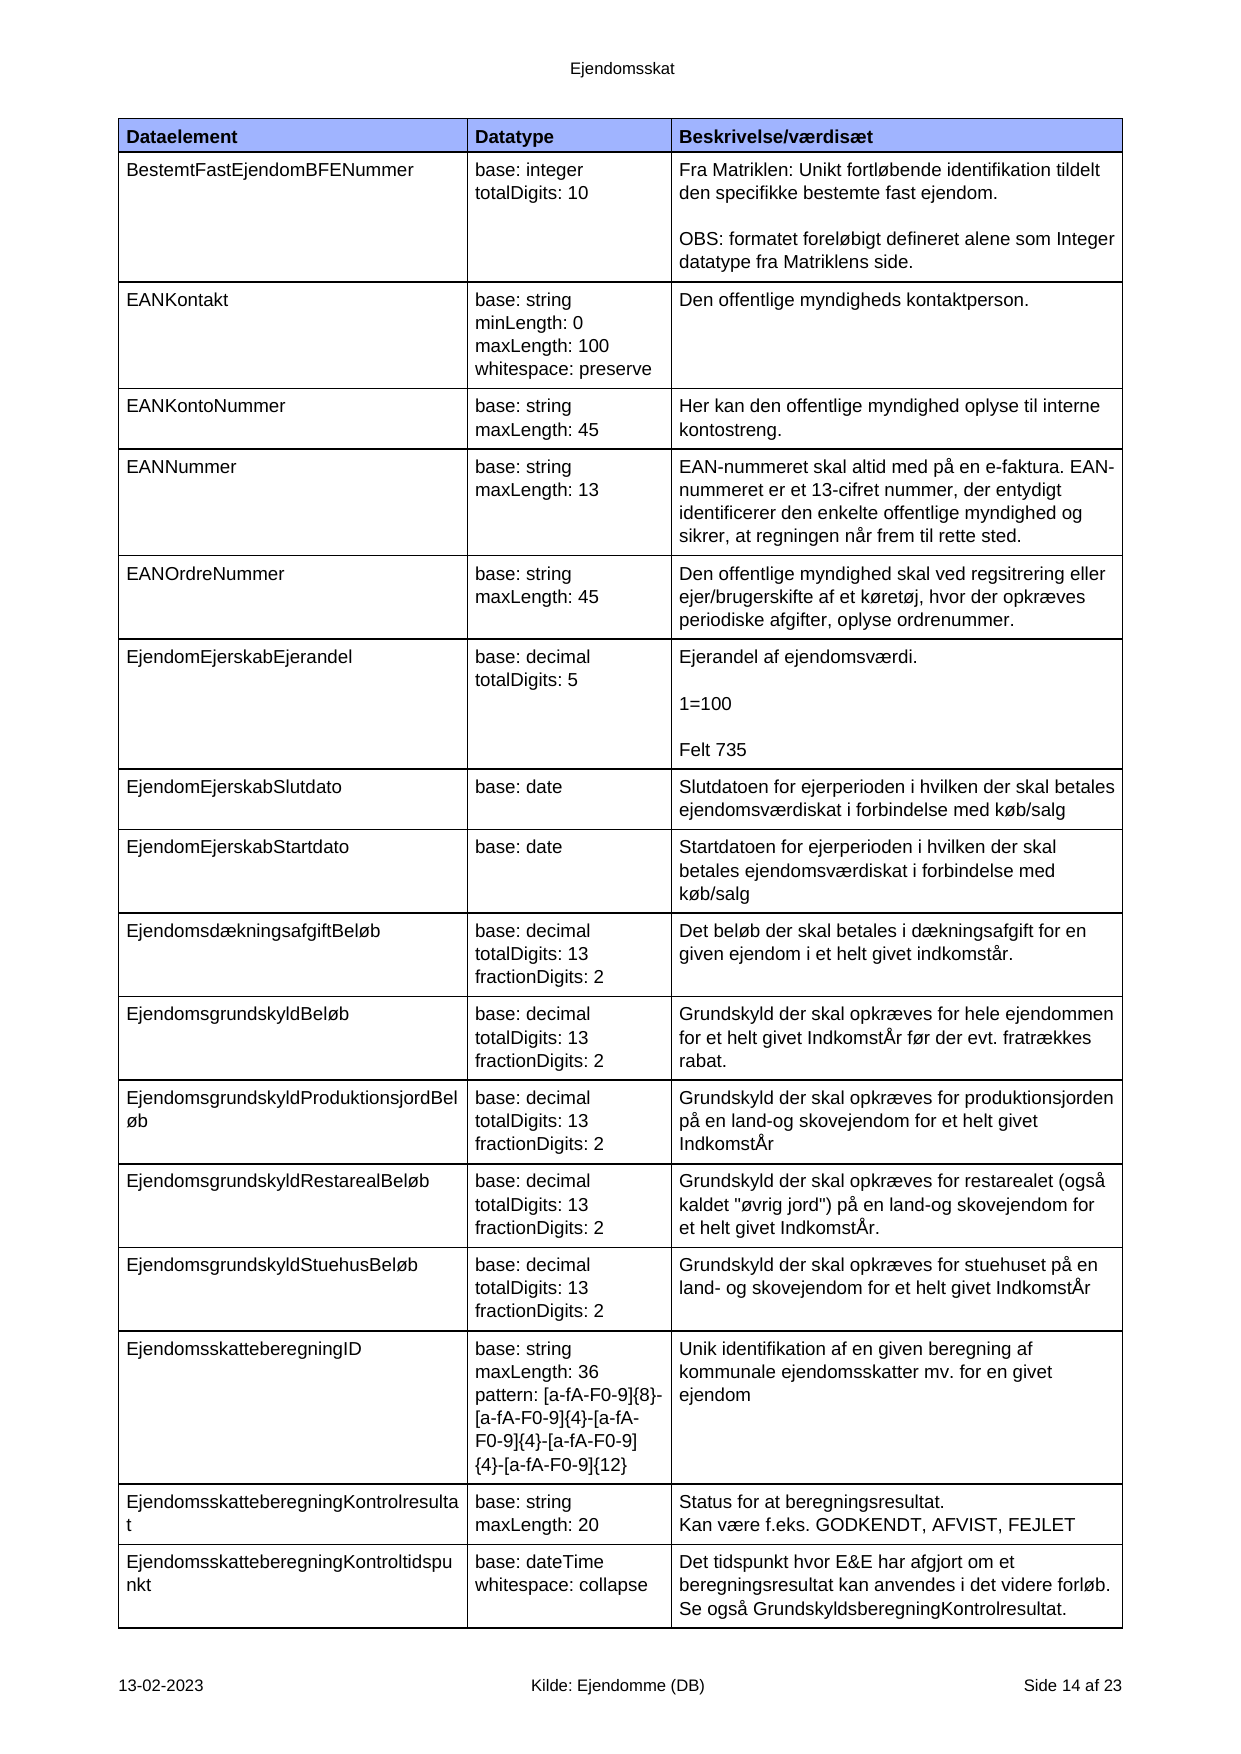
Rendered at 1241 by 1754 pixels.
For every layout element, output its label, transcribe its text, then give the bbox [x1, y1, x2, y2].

table_cell base: decimal totalDigits: 13 fractionDigits: 2 [468, 914, 671, 996]
table_cell EjendomsgrundskyldRestarealBeløb [119, 1165, 467, 1246]
table_cell base: dateTime whitespace: collapse [468, 1545, 671, 1627]
table_cell base: string maxLength: 20 [468, 1485, 671, 1543]
table_cell Grundskyld der skal opkræves for hele ejendommen for et helt givet IndkomstÅr før der evt. fratrækkes rabat. [672, 997, 1122, 1079]
table_cell EANNummer [119, 450, 467, 555]
table_header Beskrivelse/værdisæt [672, 119, 1122, 151]
table_cell Ejerandel af ejendomsværdi. 1=100 Felt 735 [672, 640, 1122, 768]
table_cell Startdatoen for ejerperioden i hvilken der skal betales ejendomsværdiskat i forbindelse med køb/salg [672, 830, 1122, 912]
table_cell Grundskyld der skal opkræves for produktionsjorden på en land-og skovejendom for et helt givet IndkomstÅr [672, 1081, 1122, 1163]
table_cell base: integer totalDigits: 10 [468, 153, 671, 281]
table_cell Unik identifikation af en given beregning af kommunale ejendomsskatter mv. for en givet ejendom [672, 1332, 1122, 1483]
table_cell Det tidspunkt hvor E&E har afgjort om et beregningsresultat kan anvendes i det videre forløb. Se også GrundskyldsberegningKontrolresultat. [672, 1545, 1122, 1627]
table_cell EANKontoNummer [119, 389, 467, 448]
table_cell EjendomsgrundskyldStuehusBeløb [119, 1248, 467, 1330]
table_cell EjendomsdækningsafgiftBeløb [119, 914, 467, 996]
table_cell EjendomEjerskabEjerandel [119, 640, 467, 768]
table_cell EAN-nummeret skal altid med på en e-faktura. EAN-nummeret er et 13-cifret nummer, der entydigt identificerer den enkelte offentlige myndighed og sikrer, at regningen når frem til rette sted. [672, 450, 1122, 555]
table_cell EjendomsskatteberegningID [119, 1332, 467, 1483]
table_cell base: string minLength: 0 maxLength: 100 whitespace: preserve [468, 283, 671, 388]
table_cell BestemtFastEjendomBFENummer [119, 153, 467, 281]
table_cell base: decimal totalDigits: 13 fractionDigits: 2 [468, 1165, 671, 1246]
table_cell base: string maxLength: 45 [468, 389, 671, 448]
table_cell EjendomEjerskabSlutdato [119, 770, 467, 829]
table_cell base: date [468, 830, 671, 912]
table_cell Det beløb der skal betales i dækningsafgift for en given ejendom i et helt givet indkomstår. [672, 914, 1122, 996]
table_cell Den offentlige myndigheds kontaktperson. [672, 283, 1122, 388]
table_cell EjendomsgrundskyldProduktionsjordBeløb [119, 1081, 467, 1163]
table_cell EANOrdreNummer [119, 556, 467, 638]
table_cell base: string maxLength: 45 [468, 556, 671, 638]
table_cell base: decimal totalDigits: 13 fractionDigits: 2 [468, 1248, 671, 1330]
table_cell base: date [468, 770, 671, 829]
table_cell EjendomsskatteberegningKontroltidspunkt [119, 1545, 467, 1627]
table_cell EANKontakt [119, 283, 467, 388]
table_cell EjendomsskatteberegningKontrolresultat [119, 1485, 467, 1543]
table_header Dataelement [119, 119, 467, 151]
table_cell EjendomEjerskabStartdato [119, 830, 467, 912]
table_cell Grundskyld der skal opkræves for stuehuset på en land- og skovejendom for et helt givet IndkomstÅr [672, 1248, 1122, 1330]
table_cell Slutdatoen for ejerperioden i hvilken der skal betales ejendomsværdiskat i forbindelse med køb/salg [672, 770, 1122, 829]
table_cell Her kan den offentlige myndighed oplyse til interne kontostreng. [672, 389, 1122, 448]
table_cell base: decimal totalDigits: 13 fractionDigits: 2 [468, 997, 671, 1079]
table_cell Grundskyld der skal opkræves for restarealet (også kaldet "øvrig jord") på en land-og skovejendom for et helt givet IndkomstÅr. [672, 1165, 1122, 1246]
table_cell Fra Matriklen: Unikt fortløbende identifikation tildelt den specifikke bestemte fast ejendom. OBS: formatet foreløbigt defineret alene som Integer datatype fra Matriklens side. [672, 153, 1122, 281]
table_cell base: decimal totalDigits: 13 fractionDigits: 2 [468, 1081, 671, 1163]
table_cell Status for at beregningsresultat. Kan være f.eks. GODKENDT, AFVIST, FEJLET [672, 1485, 1122, 1543]
table_cell base: decimal totalDigits: 5 [468, 640, 671, 768]
table_header Datatype [468, 119, 671, 151]
table_cell base: string maxLength: 36 pattern: [a-fA-F0-9]{8}-[a-fA-F0-9]{4}-[a-fA-F0-9]{4}-[a-fA-F0-9]{4}-[a-fA-F0-9]{12} [468, 1332, 671, 1483]
table_cell EjendomsgrundskyldBeløb [119, 997, 467, 1079]
table_cell base: string maxLength: 13 [468, 450, 671, 555]
table_cell Den offentlige myndighed skal ved regsitrering eller ejer/brugerskifte af et køretøj, hvor der opkræves periodiske afgifter, oplyse ordrenummer. [672, 556, 1122, 638]
